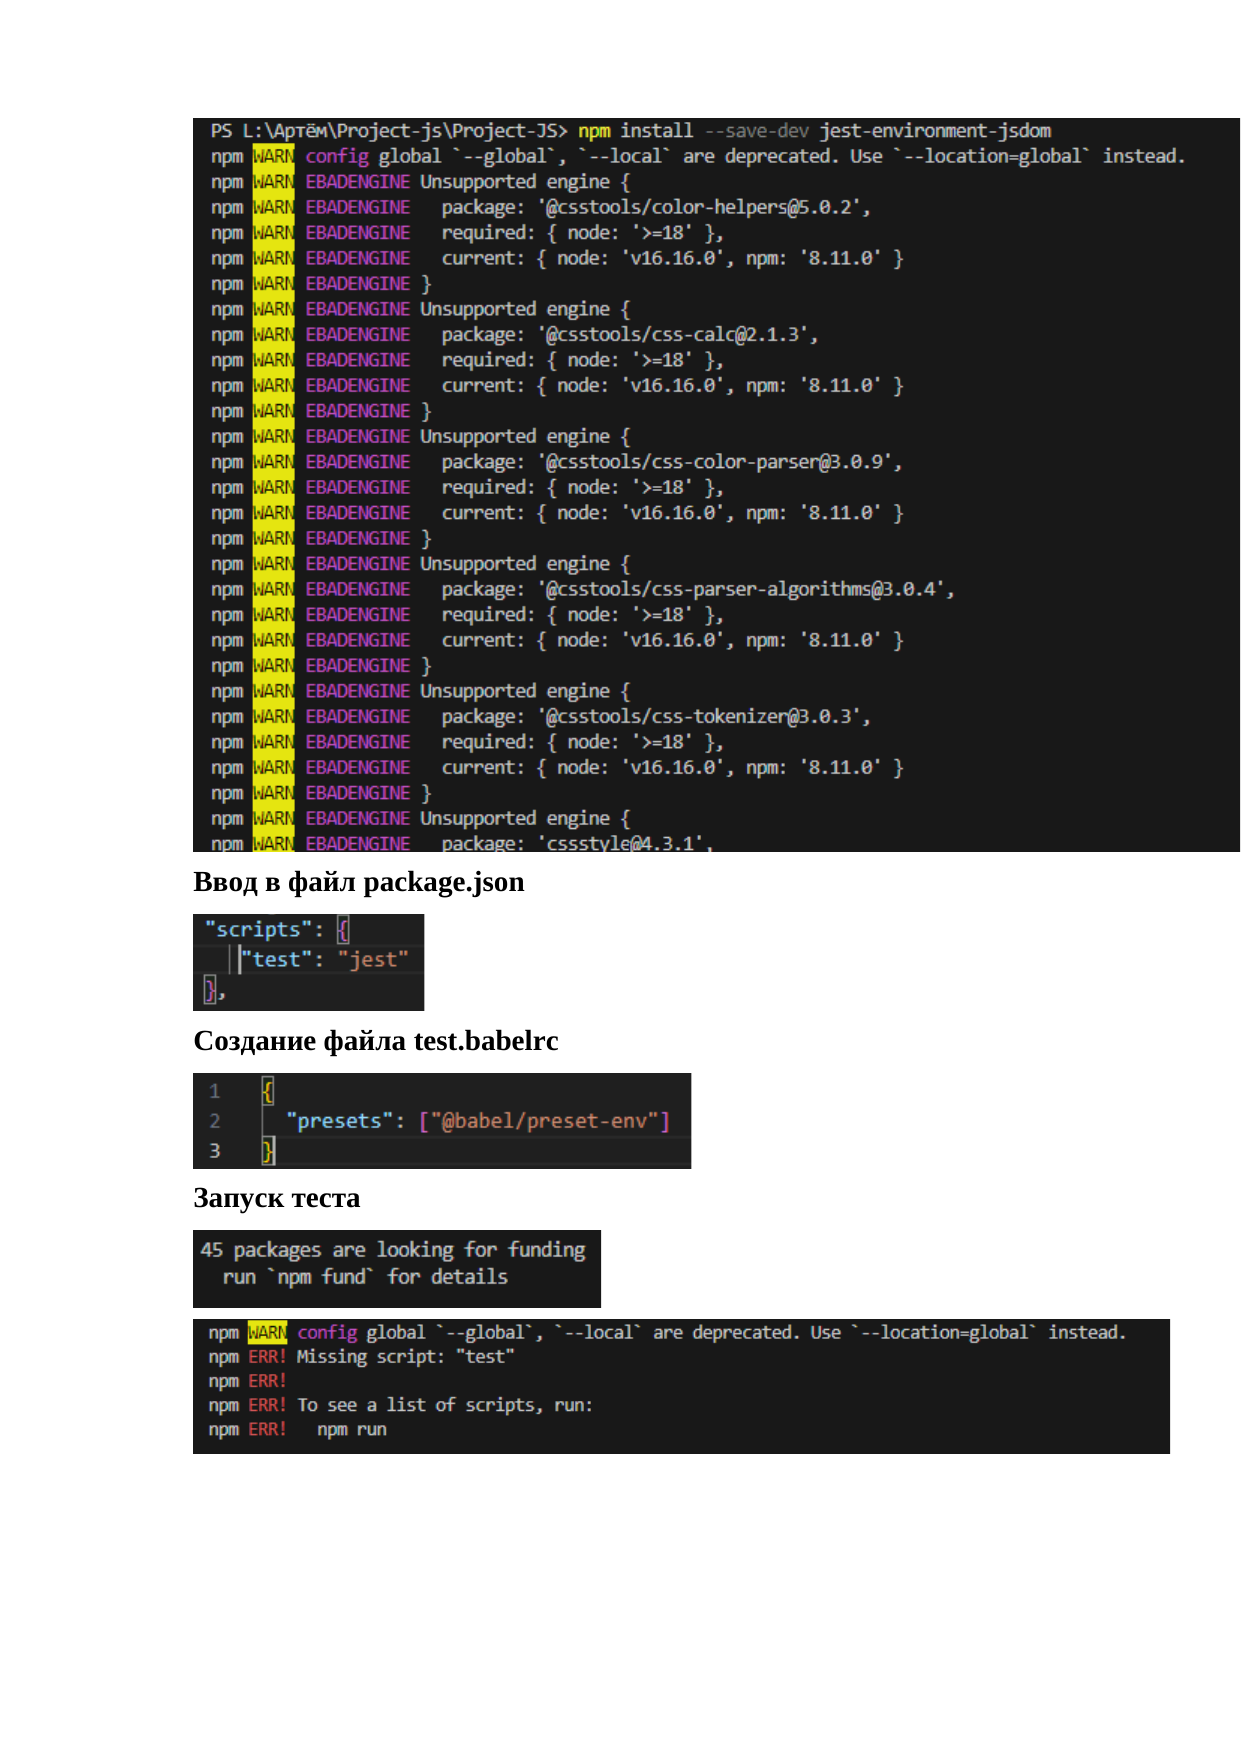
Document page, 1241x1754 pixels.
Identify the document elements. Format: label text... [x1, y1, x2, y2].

picture [193, 914, 425, 1011]
text Ввод в файл package.json [193, 864, 1181, 897]
picture [193, 1073, 692, 1169]
picture [193, 118, 1241, 852]
text Создание файла test.babelrc [193, 1023, 1181, 1056]
picture [193, 1319, 1171, 1454]
picture [193, 1230, 602, 1308]
text Запуск теста [193, 1181, 1181, 1214]
